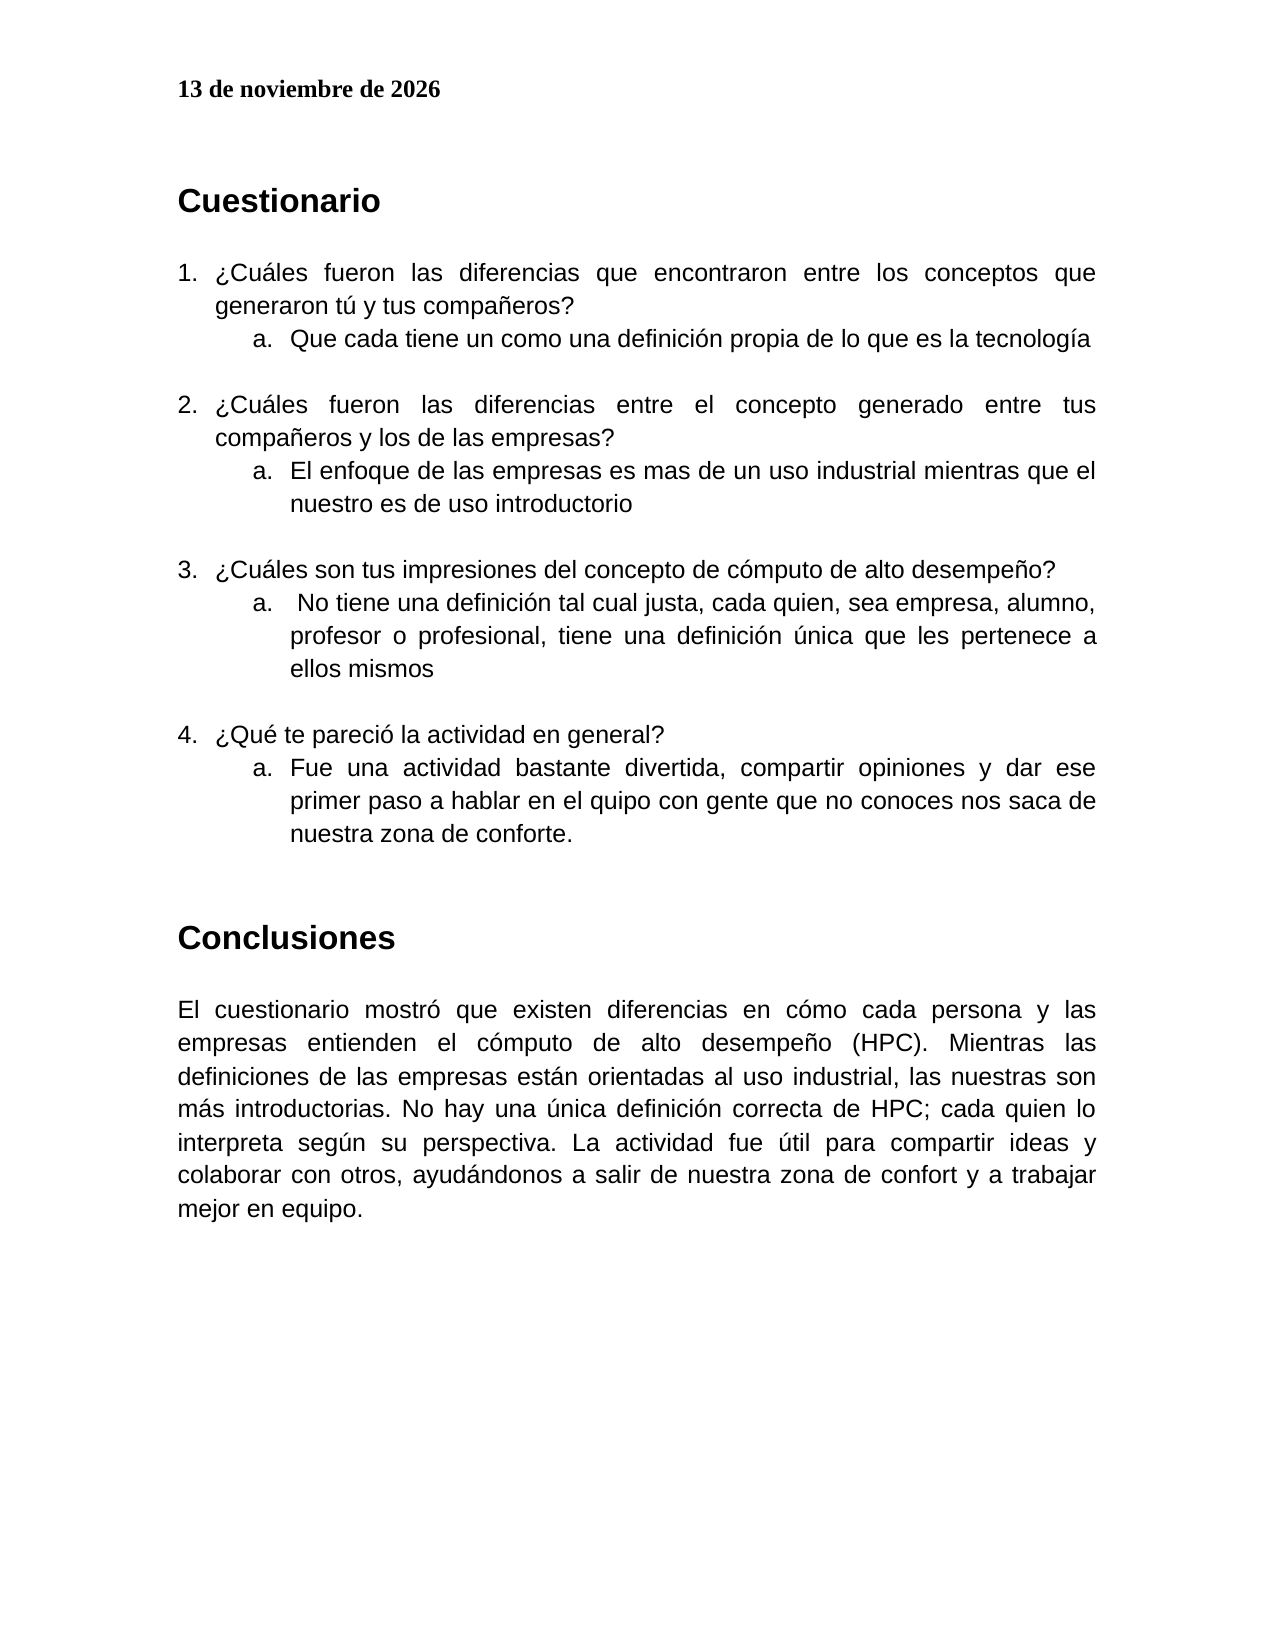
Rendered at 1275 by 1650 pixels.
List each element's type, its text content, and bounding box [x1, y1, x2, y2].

text El cuestionario mostró que existen diferencias en cómo cada persona y las empresas entienden el cómputo de alto desempeño (HPC). Mientras las definiciones de las empresas están orientadas al uso industrial, las nuestras son más introductorias. No hay una única definición correcta de HPC; cada quien lo interpreta según su perspectiva. La actividad fue útil para compartir ideas y colaborar con otros, ayudándonos a salir de nuestra zona de confort y a trabajar mejor en equipo. [177, 995, 1098, 1222]
text Cuestionario [177, 181, 1098, 219]
list ¿Cuáles fueron las diferencias que encontraron entre los conceptos que generaron tú y tus compañeros? [177, 258, 1098, 319]
list ¿Cuáles son tus impresiones del concepto de cómputo de alto desempeño? [177, 555, 1098, 584]
list No tiene una definición tal cual justa, cada quien, sea empresa, alumno, profesor o profesional, tiene una definición única que les pertenece a ellos mismos [252, 588, 1098, 683]
text Conclusiones [177, 918, 1098, 957]
list ¿Qué te pareció la actividad en general? [177, 720, 1098, 749]
list ¿Cuáles fueron las diferencias entre el concepto generado entre tus compañeros y los de las empresas? [177, 390, 1098, 452]
list Que cada tiene un como una definición propia de lo que es la tecnología [252, 324, 1098, 353]
list El enfoque de las empresas es mas de un uso industrial mientras que el nuestro es de uso introductorio [252, 456, 1098, 518]
list Fue una actividad bastante divertida, compartir opiniones y dar ese primer paso a hablar en el quipo con gente que no conoces nos saca de nuestra zona de conforte. [252, 753, 1098, 848]
